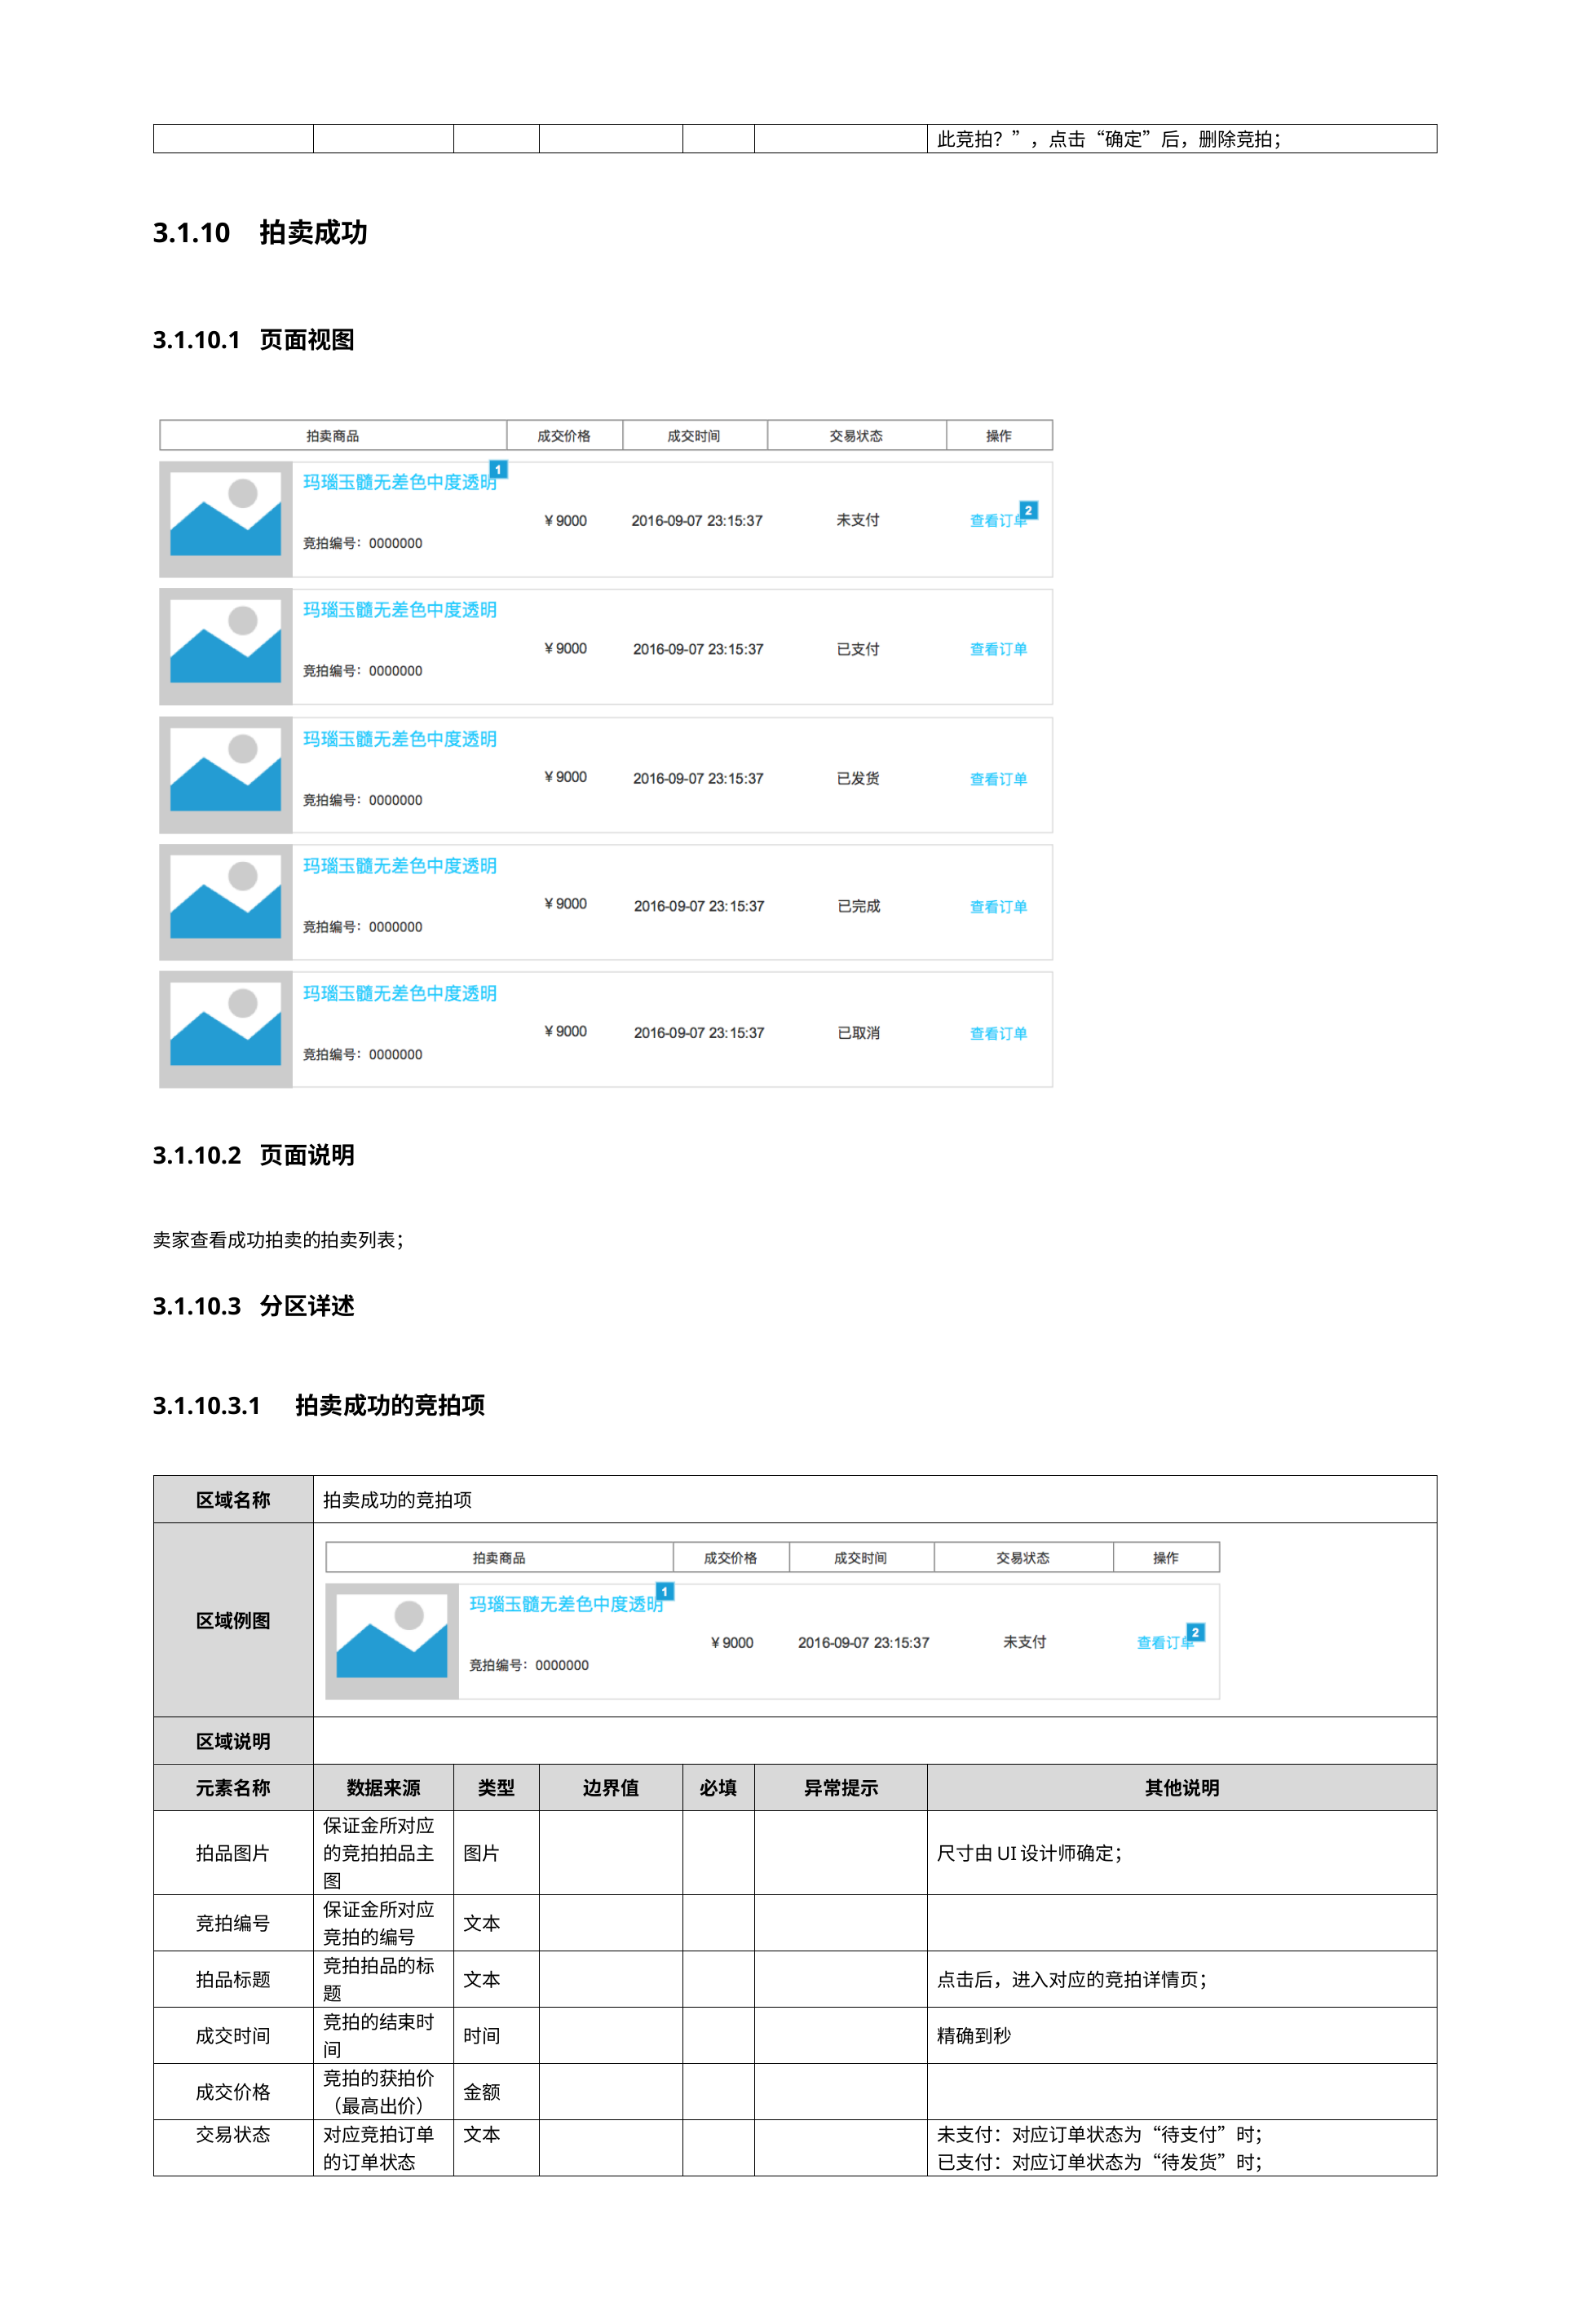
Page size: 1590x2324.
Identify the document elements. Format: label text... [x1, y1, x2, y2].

table_cell 必填 [683, 1765, 754, 1810]
table_cell [755, 2064, 927, 2119]
table_header 区域名称 [154, 1476, 313, 1522]
table_cell [755, 125, 927, 152]
table_cell 竞拍的结束时间 [314, 2008, 453, 2062]
table_cell [683, 1951, 754, 2007]
table_cell 尺寸由UI设计师确定； [928, 1811, 1437, 1894]
table_cell [540, 2008, 682, 2062]
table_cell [928, 125, 1437, 152]
table_cell [928, 2064, 1437, 2119]
table_cell [683, 1895, 754, 1951]
table_cell [540, 2120, 682, 2175]
table_cell 拍品图片 [154, 1811, 313, 1894]
table_cell 竞拍的获拍价（最高出价） [314, 2064, 453, 2119]
table_cell 区域说明 [154, 1717, 313, 1763]
table_cell 区域例图 [154, 1523, 313, 1716]
table_cell 文本 [454, 2120, 539, 2175]
table_cell 竞拍拍品的标题 [314, 1951, 453, 2007]
table_cell 其他说明 [928, 1765, 1437, 1810]
table_cell 拍品标题 [154, 1951, 313, 2007]
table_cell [928, 2120, 1437, 2175]
table_cell 图片 [454, 1811, 539, 1894]
table_cell 元素名称 [154, 1765, 313, 1810]
table_cell 精确到秒 [928, 2008, 1437, 2062]
table_cell 成交时间 [154, 2008, 313, 2062]
table_cell 数据来源 [314, 1765, 453, 1810]
table_cell [755, 1951, 927, 2007]
table_cell 边界值 [540, 1765, 682, 1810]
table_header 拍卖成功的竞拍项 [314, 1476, 1437, 1522]
table_cell [683, 2008, 754, 2062]
table_cell [540, 1951, 682, 2007]
table_cell 保证金所对应的竞拍拍品主图 [314, 1811, 453, 1894]
subtitle 分区详述 [152, 1277, 1437, 1332]
table_cell [314, 1717, 1437, 1763]
table_cell 金额 [454, 2064, 539, 2119]
table_cell 类型 [454, 1765, 539, 1810]
table_cell 点击后，进入对应的竞拍详情页； [928, 1951, 1437, 2007]
subtitle 页面视图 [152, 311, 1437, 366]
table_cell 成交价格 [154, 2064, 313, 2119]
picture [323, 1531, 1229, 1708]
table_cell [683, 1811, 754, 1894]
table_cell 保证金所对应竞拍的编号 [314, 1895, 453, 1951]
subtitle 拍卖成功的竞拍项 [152, 1376, 1437, 1432]
table_cell 按钮 [454, 125, 539, 152]
table_cell [755, 2120, 927, 2175]
table_cell 文本 [454, 1895, 539, 1951]
table_cell [755, 1895, 927, 1951]
table_cell 对应竞拍订单的订单状态 [314, 2120, 453, 2175]
table_cell 时间 [454, 2008, 539, 2062]
table_cell [314, 1523, 1437, 1716]
subtitle 页面说明 [152, 1126, 1437, 1182]
table_cell [683, 125, 754, 152]
text 卖家查看成功拍卖的拍卖列表； [152, 1226, 1437, 1253]
table_cell [683, 2064, 754, 2119]
table_cell [683, 2120, 754, 2175]
table_cell [540, 1895, 682, 1951]
table_cell 异常提示 [755, 1765, 927, 1810]
table_cell [755, 2008, 927, 2062]
table_cell [314, 125, 453, 152]
table_cell [540, 2064, 682, 2119]
picture [152, 409, 1058, 1097]
table_cell [928, 1895, 1437, 1951]
table_cell 竞拍编号 [154, 1895, 313, 1951]
table_cell [755, 1811, 927, 1894]
table_cell 删除 [154, 125, 313, 152]
table_cell 文本 [454, 1951, 539, 2007]
subtitle 拍卖成功 [152, 203, 1437, 258]
table_cell [540, 125, 682, 152]
table_cell 交易状态 [154, 2120, 313, 2175]
table_cell [540, 1811, 682, 1894]
